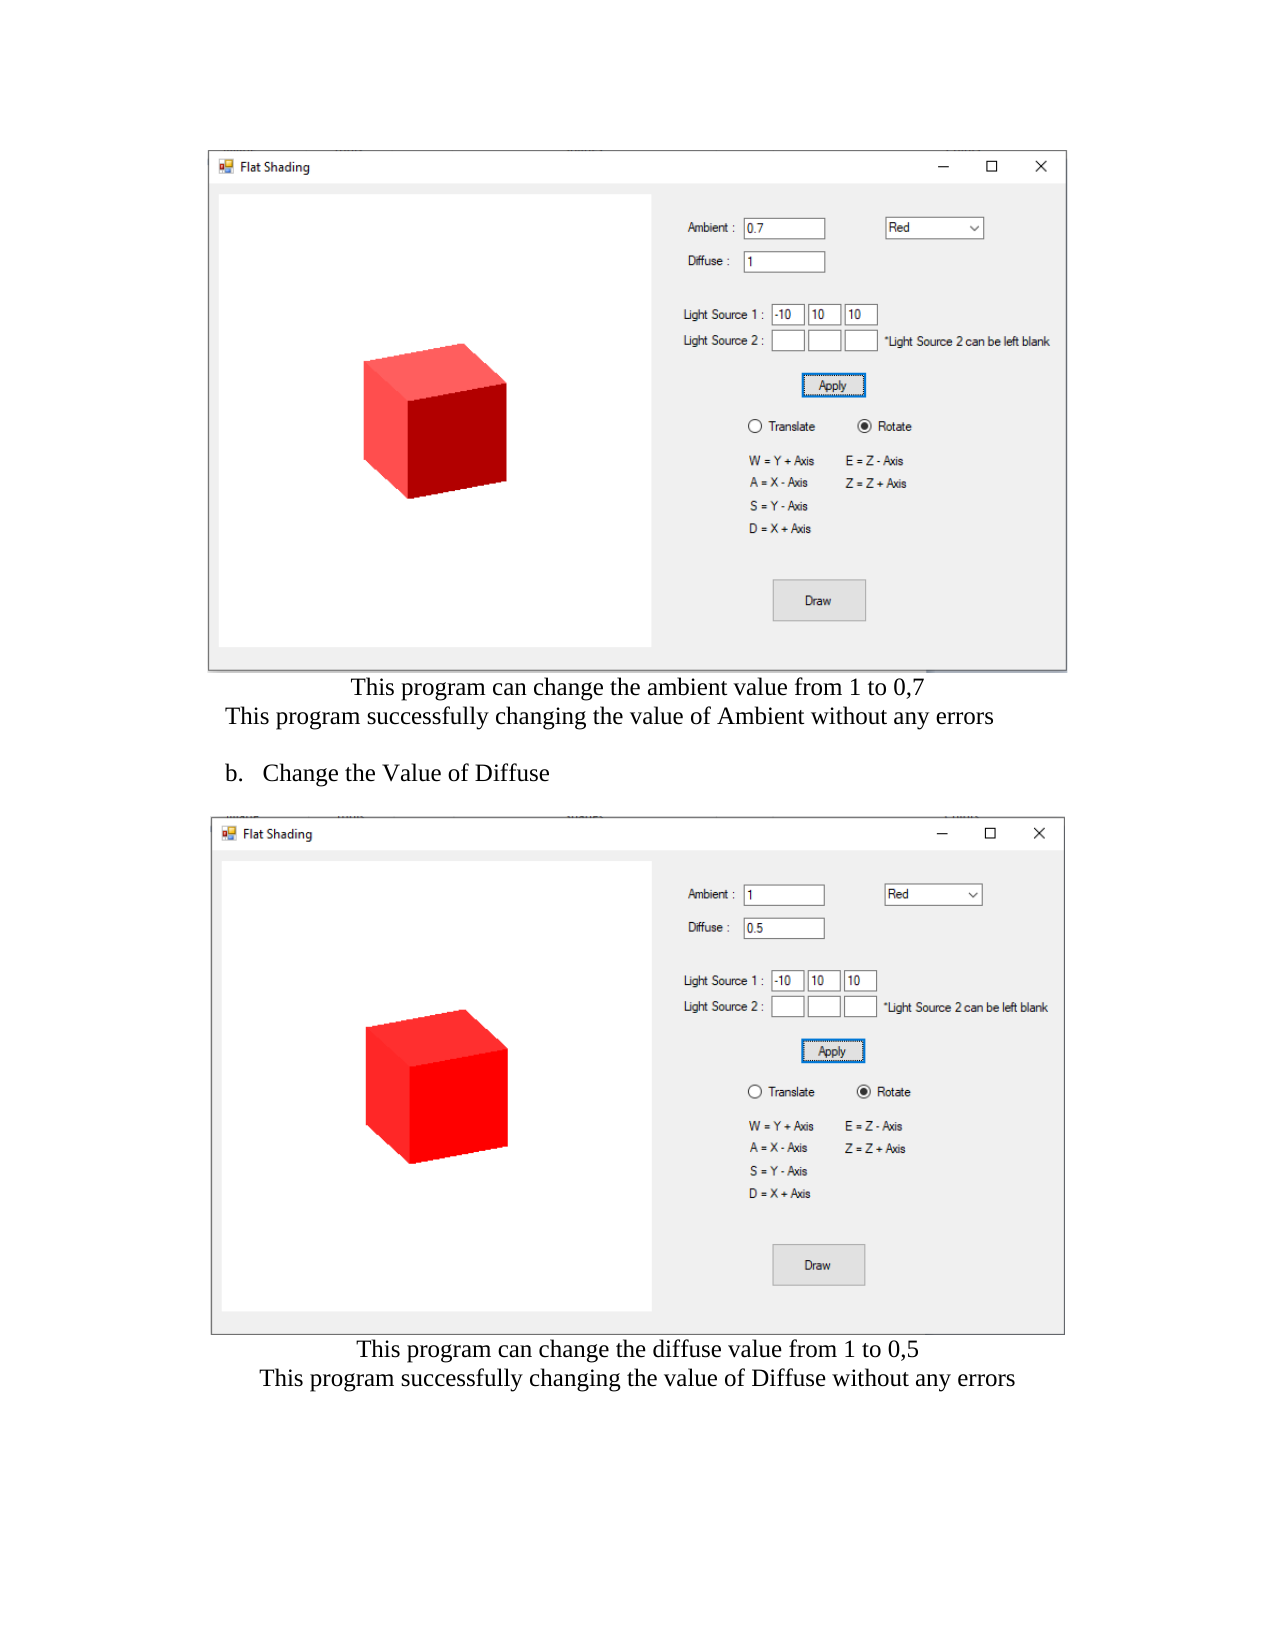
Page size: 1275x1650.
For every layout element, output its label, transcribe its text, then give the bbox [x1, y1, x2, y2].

text This program can change the diffuse value from 1 to 0,5 [150, 1334, 1125, 1363]
list Change the Value of Diffuse [225, 758, 1125, 787]
text This program successfully changing the value of Diffuse without any errors [150, 1363, 1125, 1392]
picture [210, 816, 1065, 1335]
text This program successfully changing the value of Ambient without any errors [225, 701, 1125, 730]
text This program can change the ambient value from 1 to 0,7 [150, 672, 1125, 701]
picture [207, 150, 1068, 673]
